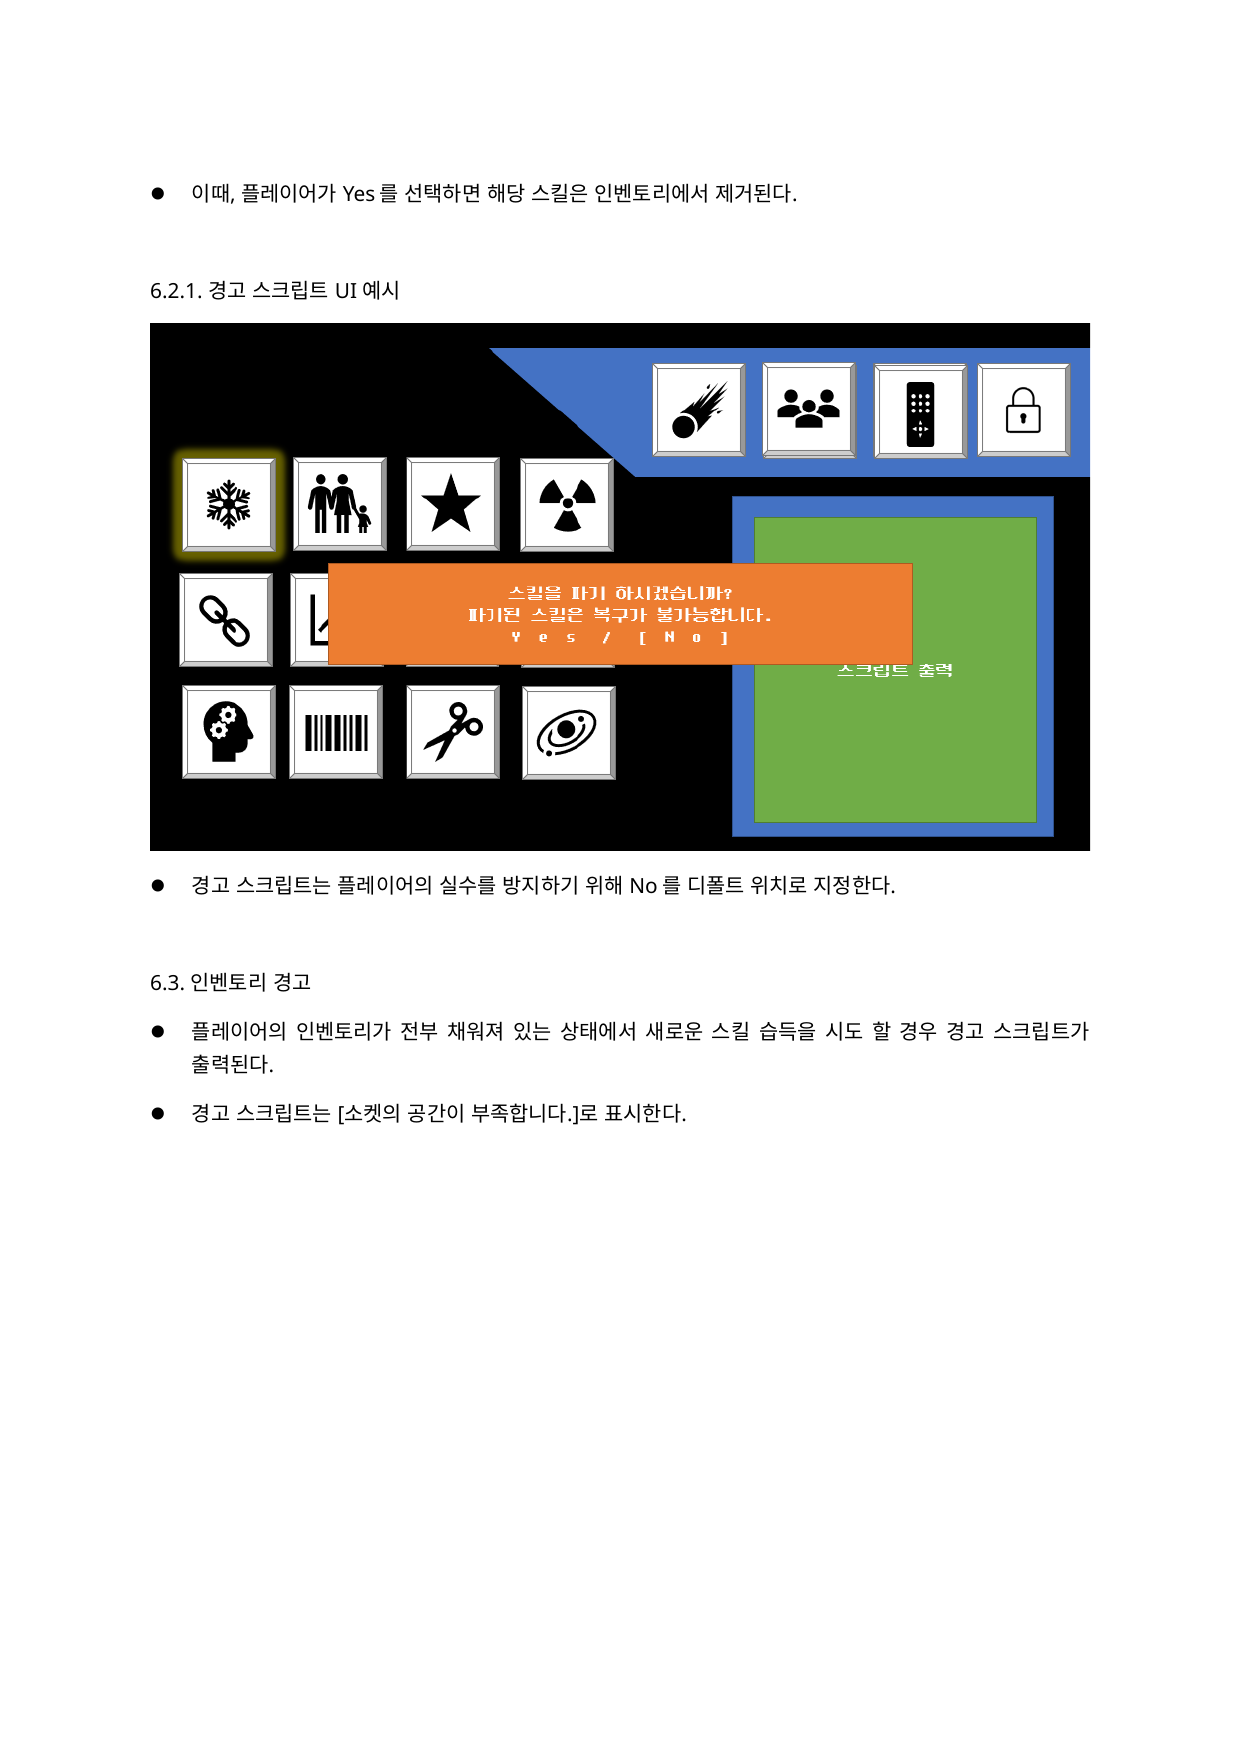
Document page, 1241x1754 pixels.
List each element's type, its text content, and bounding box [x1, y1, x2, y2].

list 경고 스크립트는 플레이어의 실수를 방지하기 위해 No를 디폴트 위치로 지정한다. [150, 869, 1090, 900]
list 플레이어의 인벤토리가 전부 채워져 있는 상태에서 새로운 스킬 습득을 시도 할 경우 경고 스크립트가 출력된다. [150, 1016, 1090, 1078]
text 6.3. 인벤토리 경고 [150, 966, 1090, 996]
text 6.2.1. 경고 스크립트 UI 예시 [150, 274, 1090, 304]
picture [150, 323, 1091, 851]
list 경고 스크립트는 [소켓의 공간이 부족합니다.]로 표시한다. [150, 1097, 1090, 1128]
list 이때, 플레이어가 Yes를 선택하면 해당 스킬은 인벤토리에서 제거된다. [150, 177, 1090, 207]
